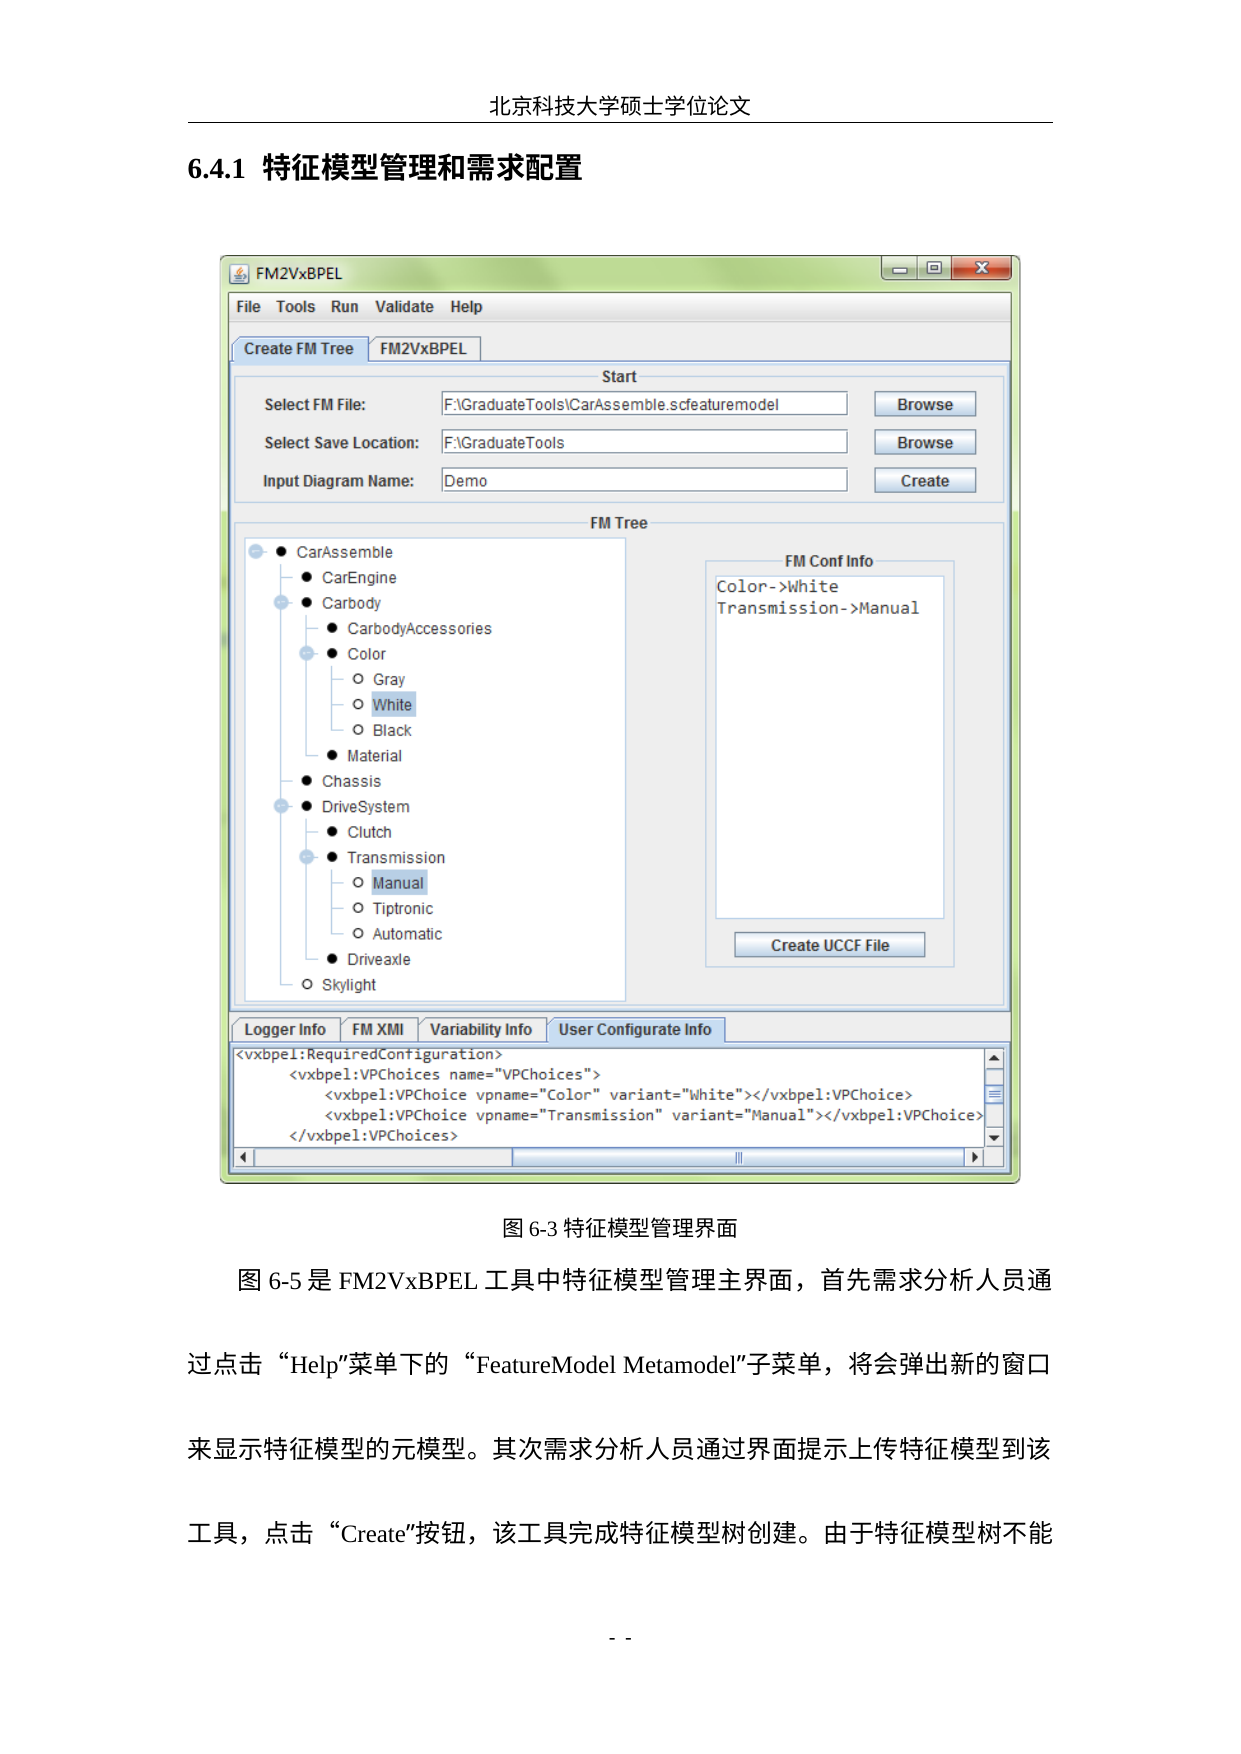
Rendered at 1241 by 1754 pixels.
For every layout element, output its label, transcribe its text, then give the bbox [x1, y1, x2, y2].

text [187, 1246, 1053, 1564]
subtitle 特征模型管理和需求配置 [187, 133, 1053, 198]
picture [219, 255, 1021, 1184]
text 图6-3 特征模型管理界面 [187, 1210, 1053, 1243]
